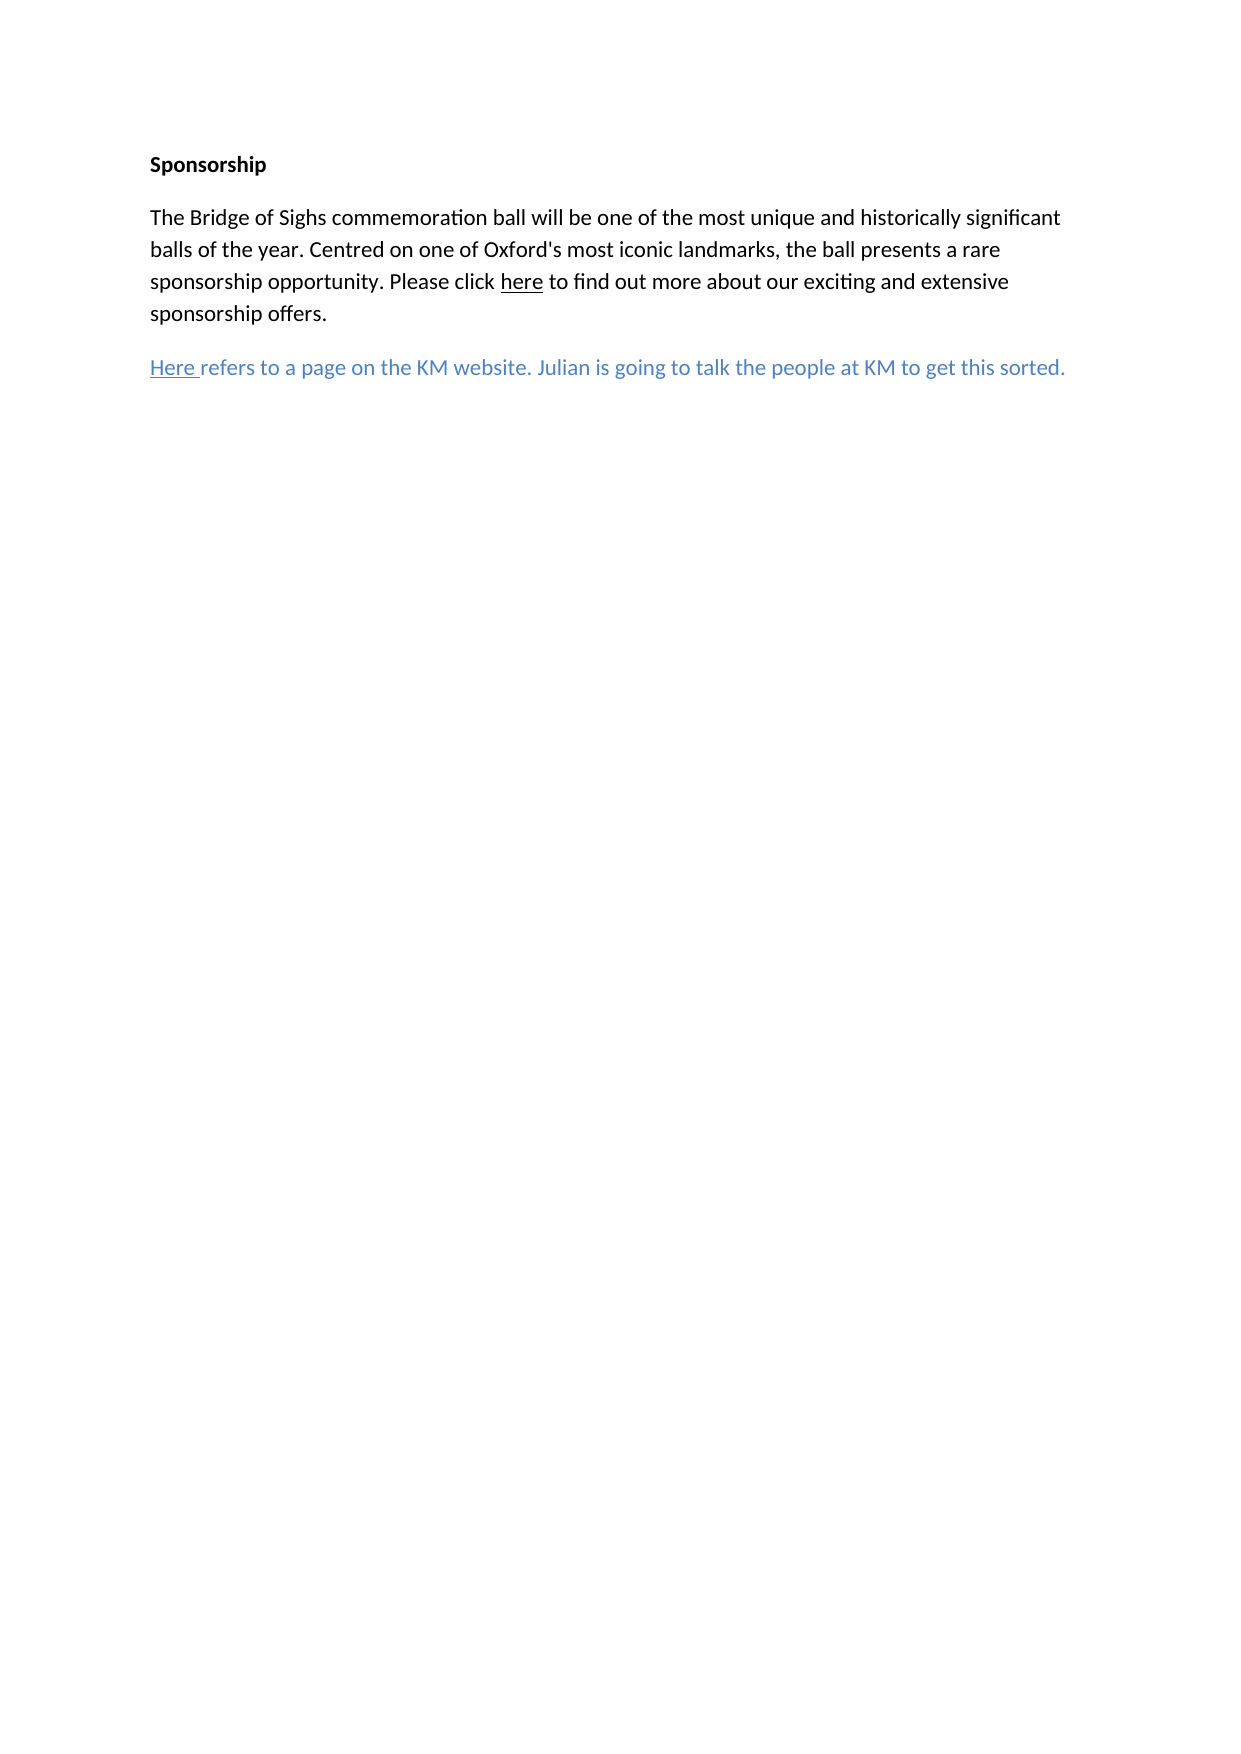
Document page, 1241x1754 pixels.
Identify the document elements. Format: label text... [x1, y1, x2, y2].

text The Bridge of Sighs commemoration ball will be one of the most unique and historically significant balls of the year. Centred on one of Oxford's most iconic landmarks, the ball presents a rare sponsorship opportunity. Please click here to find out more about our exciting and extensive sponsorship offers. [150, 203, 1090, 328]
text Here refers to a page on the KM website. Julian is going to talk the people at KM to get this sorted. [150, 353, 1090, 381]
text Sponsorship [150, 150, 1090, 178]
